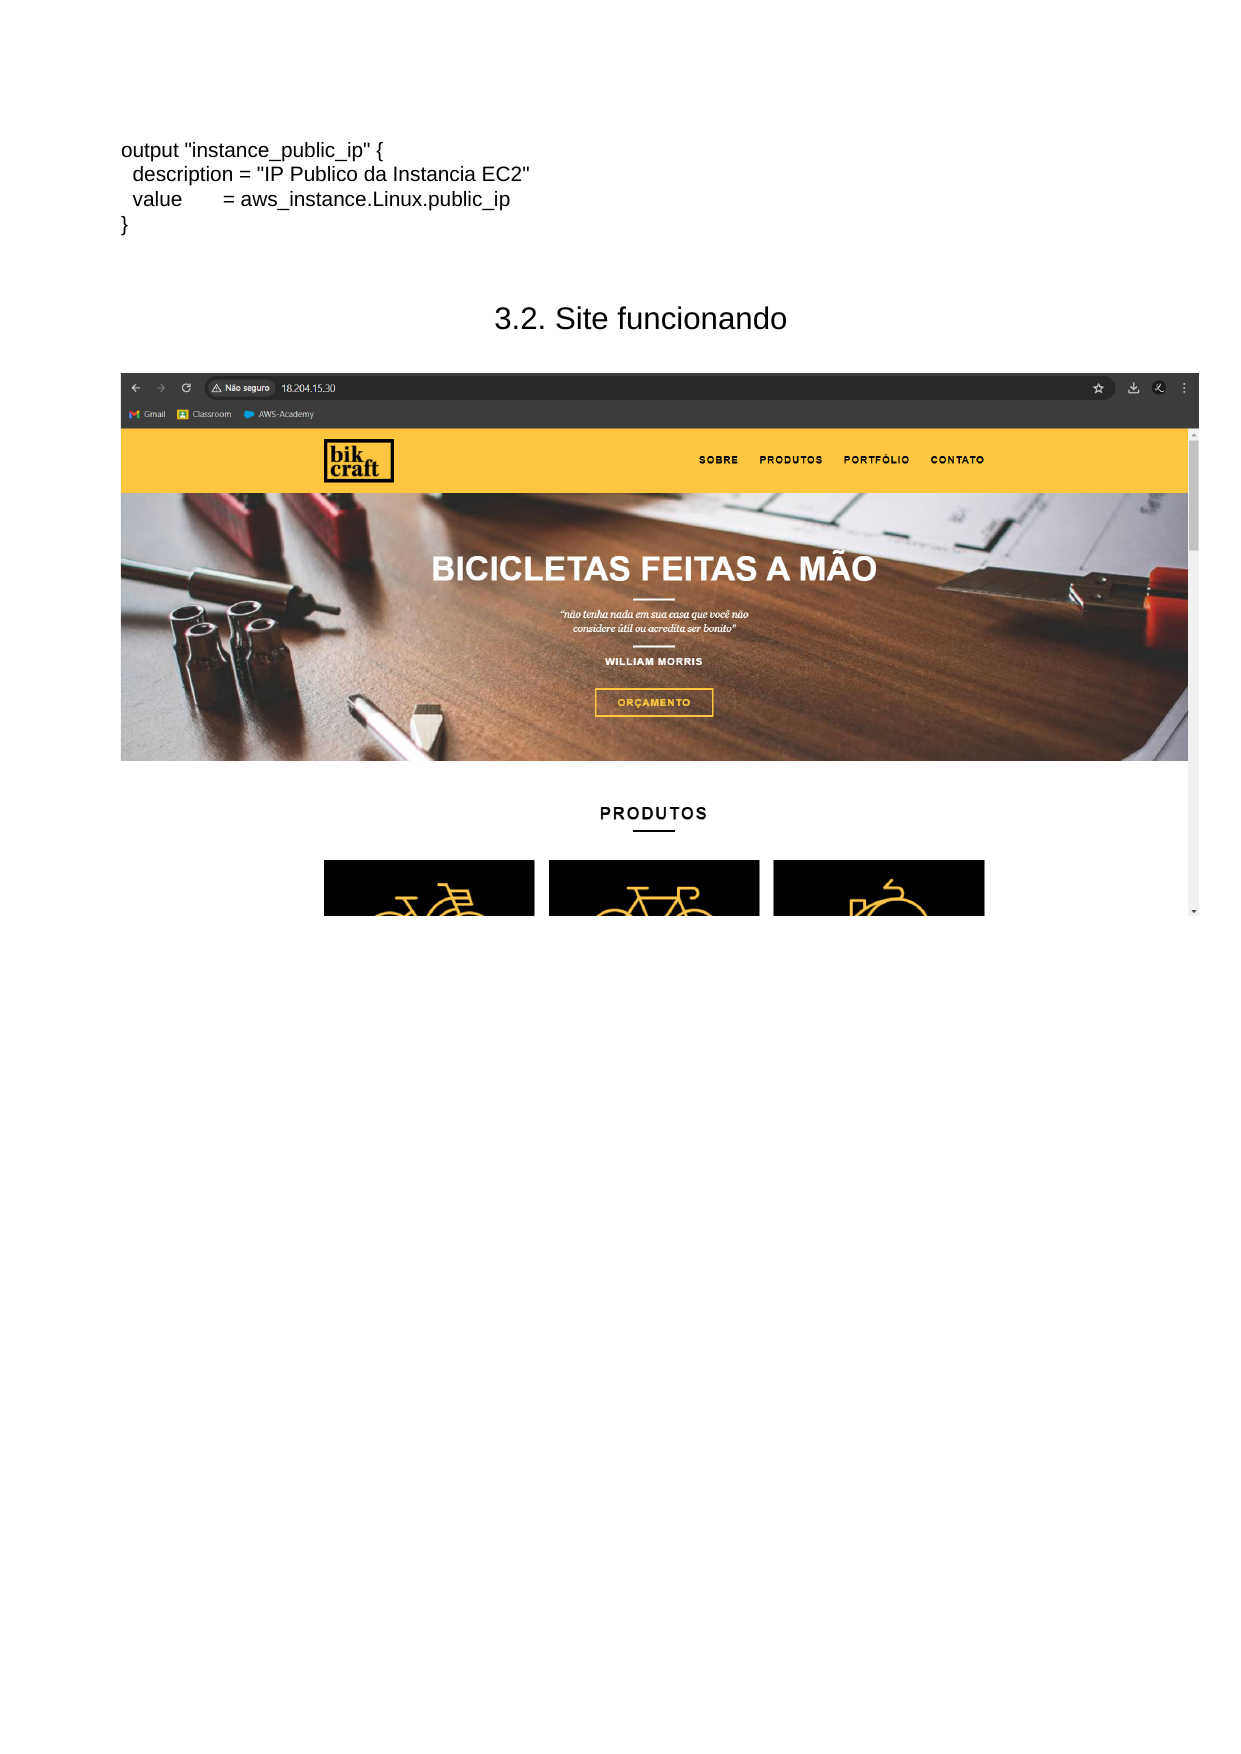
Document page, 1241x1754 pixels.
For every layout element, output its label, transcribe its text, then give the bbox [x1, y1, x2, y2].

picture [120, 373, 1199, 916]
text description = "IP Publico da Instancia EC2" [121, 162, 1161, 186]
text } [121, 212, 1161, 236]
text 3.2. Site funcionando [121, 300, 1161, 336]
text output "instance_public_ip" { [121, 137, 1161, 161]
text value = aws_instance.Linux.public_ip [121, 187, 1161, 211]
